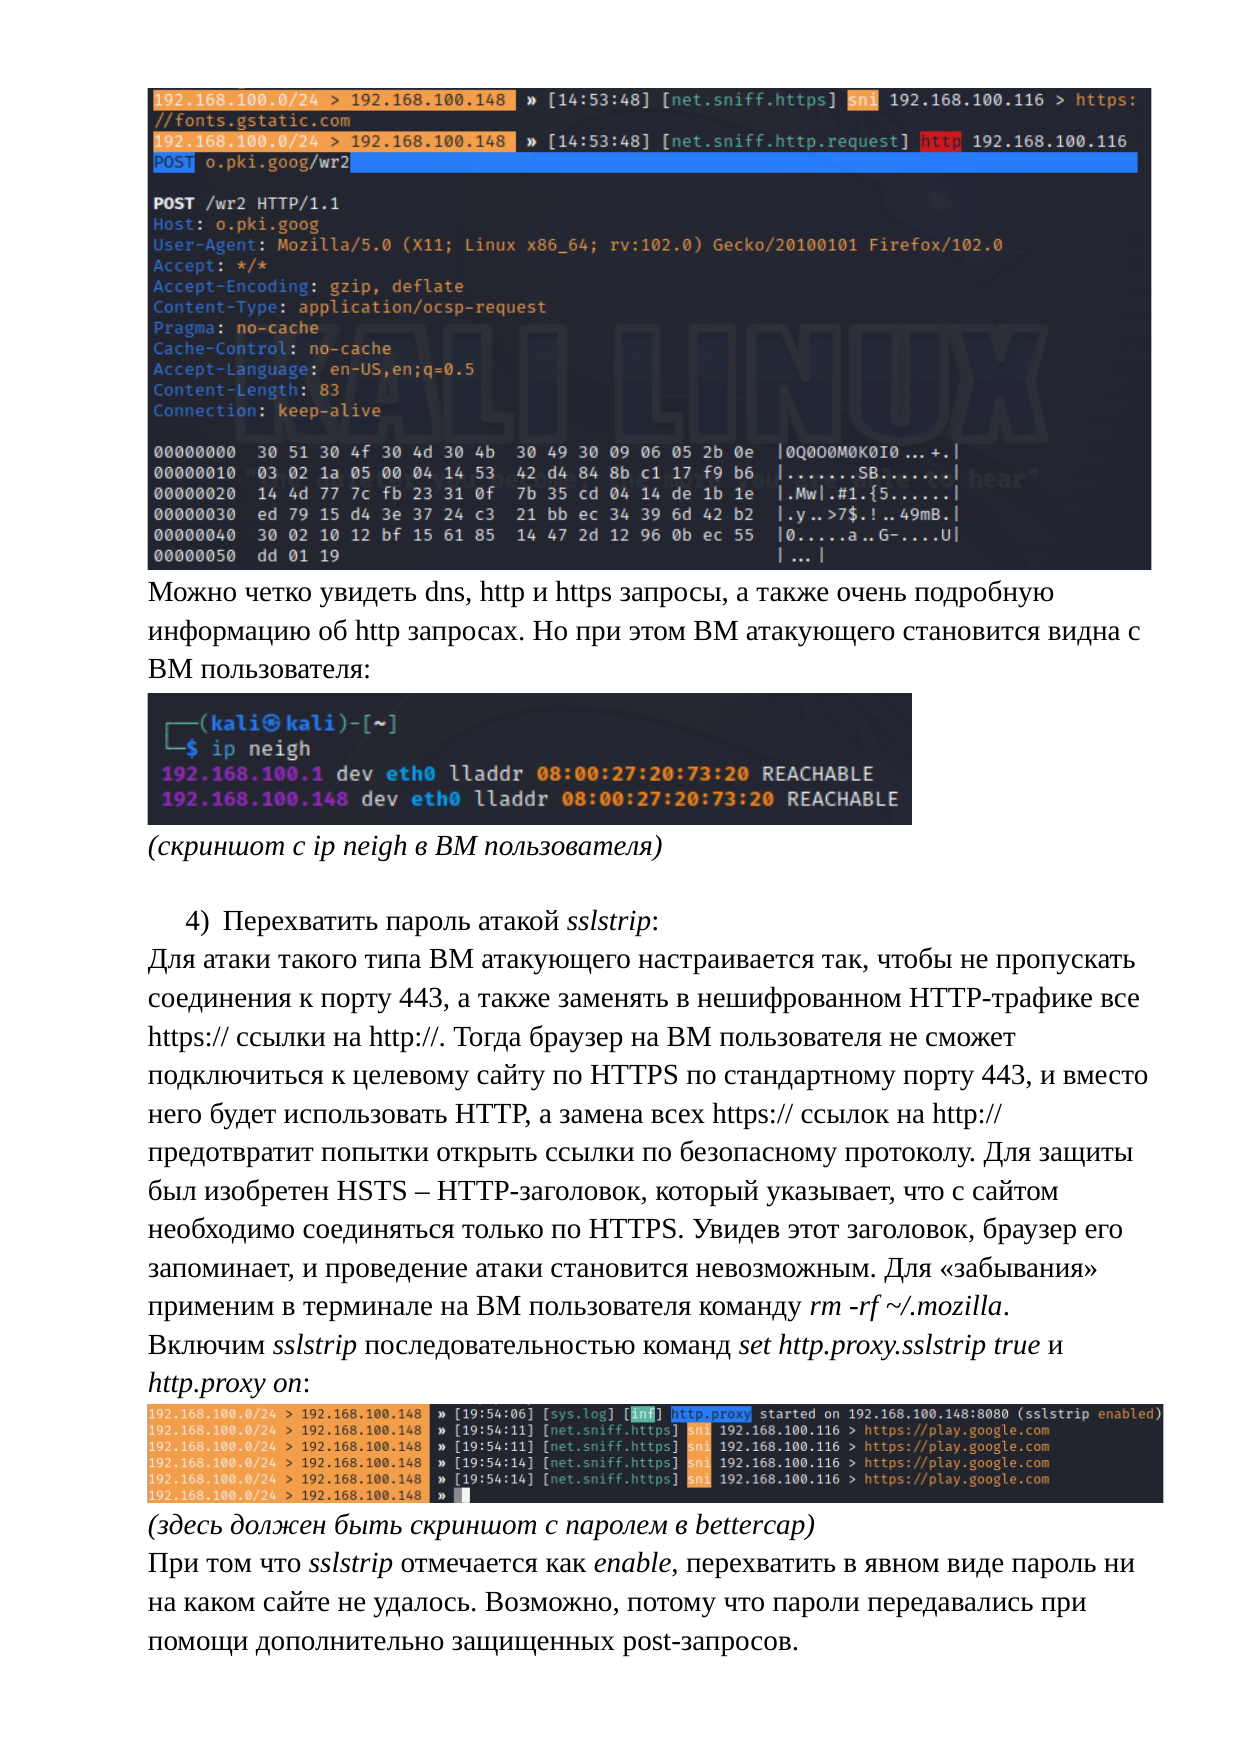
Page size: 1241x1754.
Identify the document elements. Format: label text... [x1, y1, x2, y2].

text Включим sslstrip последовательностью команд set http.proxy.sslstrip true и http.proxy on: [148, 1327, 1152, 1399]
picture [147, 693, 912, 825]
list Перехватить пароль атакой sslstrip: [185, 903, 1152, 937]
text Для атаки такого типа ВМ атакующего настраивается так, чтобы не пропускать соединения к порту 443, а также заменять в нешифрованном HTTP-трафике все https:// ссылки на http://. Тогда браузер на ВМ пользователя не сможет подключиться к целевому сайту по HTTPS по стандартному порту 443, и вместо него будет использовать HTTP, а замена всех https:// ссылок на http:// предотвратит попытки открыть ссылки по безопасному протоколу. Для защиты был изобретен HSTS – HTTP-заголовок, который указывает, что с сайтом необходимо соединяться только по HTTPS. Увидев этот заголовок, браузер его запоминает, и проведение атаки становится невозможным. Для «забывания» применим в терминале на ВМ пользователя команду rm -rf ~/.mozilla. [148, 942, 1152, 1322]
picture [147, 1404, 1164, 1503]
picture [147, 88, 1152, 570]
text (скриншот с ip neigh в ВМ пользователя) [148, 828, 1152, 862]
text Можно четко увидеть dns, http и https запросы, а также очень подробную информацию об http запросах. Но при этом ВМ атакующего становится видна с ВМ пользователя: [148, 574, 1152, 685]
text При том что sslstrip отмечается как enable, перехватить в явном виде пароль ни на каком сайте не удалось. Возможно, потому что пароли передавались при помощи дополнительно защищенных post-запросов. [148, 1546, 1152, 1656]
text (здесь должен быть скриншот с паролем в bettercap) [148, 1507, 1152, 1541]
